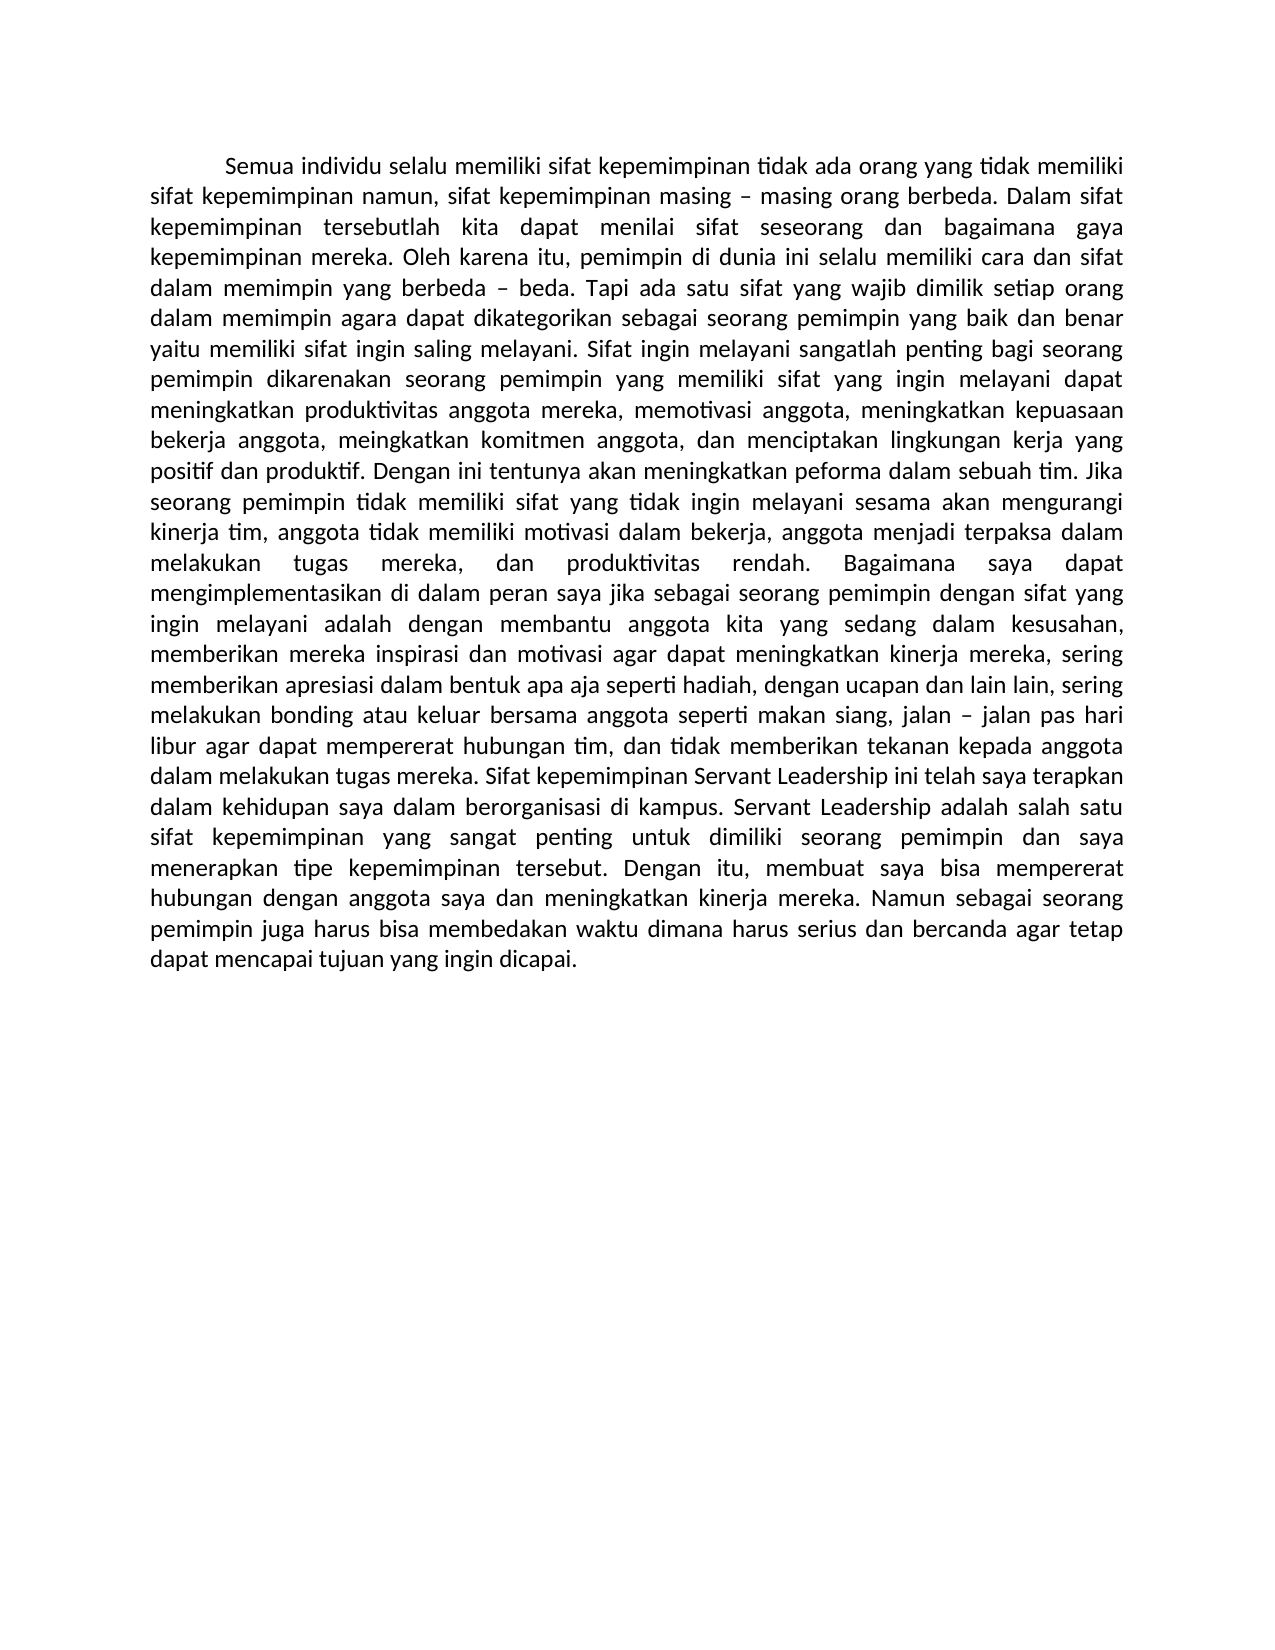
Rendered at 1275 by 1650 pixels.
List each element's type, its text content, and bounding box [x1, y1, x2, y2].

text Semua individu selalu memiliki sifat kepemimpinan tidak ada orang yang tidak memiliki sifat kepemimpinan namun, sifat kepemimpinan masing – masing orang berbeda. Dalam sifat kepemimpinan tersebutlah kita dapat menilai sifat seseorang dan bagaimana gaya kepemimpinan mereka. Oleh karena itu, pemimpin di dunia ini selalu memiliki cara dan sifat dalam memimpin yang berbeda – beda. Tapi ada satu sifat yang wajib dimilik setiap orang dalam memimpin agara dapat dikategorikan sebagai seorang pemimpin yang baik dan benar yaitu memiliki sifat ingin saling melayani. Sifat ingin melayani sangatlah penting bagi seorang pemimpin dikarenakan seorang pemimpin yang memiliki sifat yang ingin melayani dapat meningkatkan produktivitas anggota mereka, memotivasi anggota, meningkatkan kepuasaan bekerja anggota, meingkatkan komitmen anggota, dan menciptakan lingkungan kerja yang positif dan produktif. Dengan ini tentunya akan meningkatkan peforma dalam sebuah tim. Jika seorang pemimpin tidak memiliki sifat yang tidak ingin melayani sesama akan mengurangi kinerja tim, anggota tidak memiliki motivasi dalam bekerja, anggota menjadi terpaksa dalam melakukan tugas mereka, dan produktivitas rendah. Bagaimana saya dapat mengimplementasikan di dalam peran saya jika sebagai seorang pemimpin dengan sifat yang ingin melayani adalah dengan membantu anggota kita yang sedang dalam kesusahan, memberikan mereka inspirasi dan motivasi agar dapat meningkatkan kinerja mereka, sering memberikan apresiasi dalam bentuk apa aja seperti hadiah, dengan ucapan dan lain lain, sering melakukan bonding atau keluar bersama anggota seperti makan siang, jalan – jalan pas hari libur agar dapat mempererat hubungan tim, dan tidak memberikan tekanan kepada anggota dalam melakukan tugas mereka. Sifat kepemimpinan Servant Leadership ini telah saya terapkan dalam kehidupan saya dalam berorganisasi di kampus. Servant Leadership adalah salah satu sifat kepemimpinan yang sangat penting untuk dimiliki seorang pemimpin dan saya menerapkan tipe kepemimpinan tersebut. Dengan itu, membuat saya bisa mempererat hubungan dengan anggota saya dan meningkatkan kinerja mereka. Namun sebagai seorang pemimpin juga harus bisa membedakan waktu dimana harus serius dan bercanda agar tetap dapat mencapai tujuan yang ingin dicapai. [150, 150, 1125, 974]
